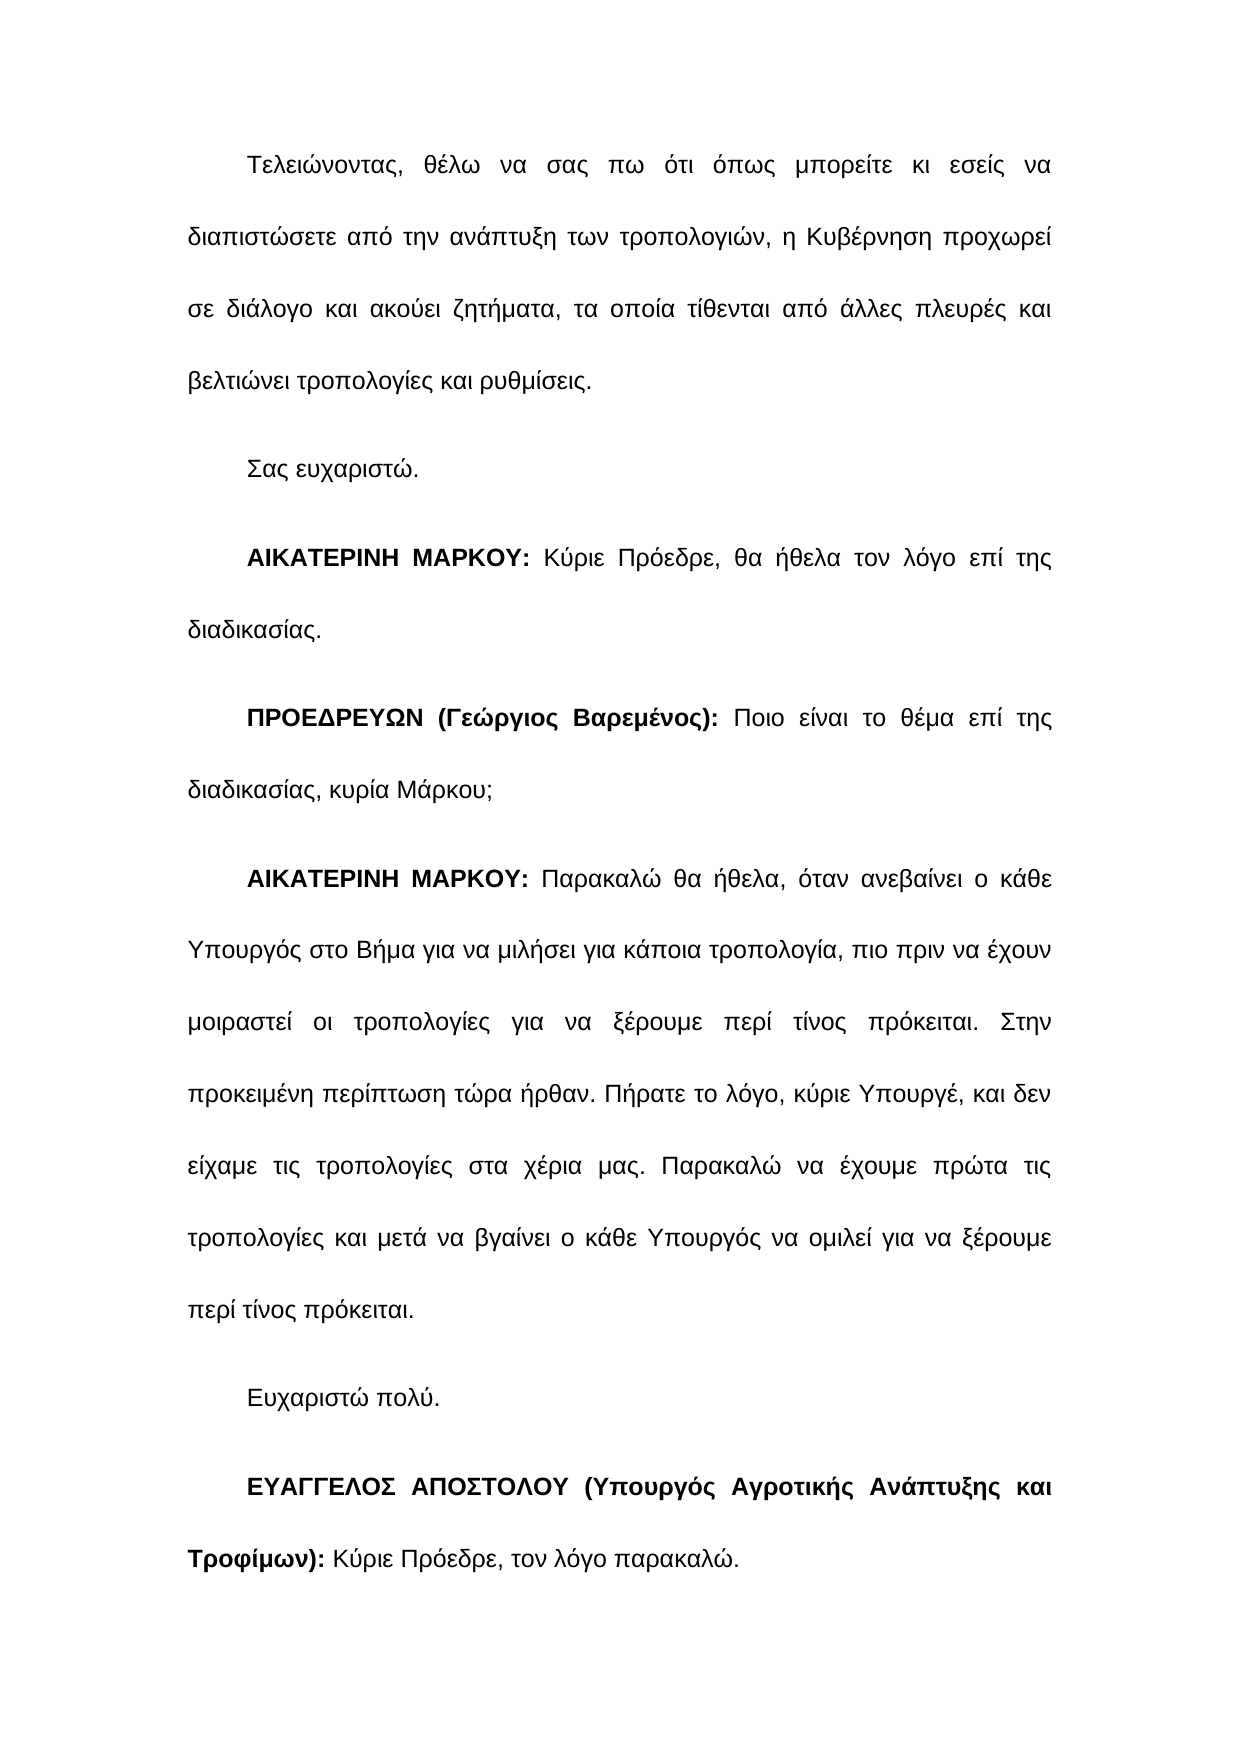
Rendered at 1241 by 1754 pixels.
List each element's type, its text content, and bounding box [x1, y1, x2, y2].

text ΑΙΚΑΤΕΡΙΝΗ ΜΑΡΚΟΥ: Παρακαλώ θα ήθελα, όταν ανεβαίνει ο κάθε Υπουργός στο Βήμα για να μιλήσει για κάποια τροπολογία, πιο πριν να έχουν μοιραστεί οι τροπολογίες για να ξέρουμε περί τίνος πρόκειται. Στην προκειμένη περίπτωση τώρα ήρθαν. Πήρατε το λόγο, κύριε Υπουργέ, και δεν είχαμε τις τροπολογίες στα χέρια μας. Παρακαλώ να έχουμε πρώτα τις τροπολογίες και μετά να βγαίνει ο κάθε Υπουργός να ομιλεί για να ξέρουμε περί τίνος πρόκειται. [187, 863, 1053, 1323]
text Ευχαριστώ πολύ. [187, 1383, 1053, 1412]
text ΕΥΑΓΓΕΛΟΣ ΑΠΟΣΤΟΛΟΥ (Υπουργός Αγροτικής Ανάπτυξης και Τροφίμων): Κύριε Πρόεδρε, τον λόγο παρακαλώ. [187, 1472, 1053, 1572]
text ΠΡΟΕΔΡΕΥΩΝ (Γεώργιος Βαρεμένος): Ποιο είναι το θέμα επί της διαδικασίας, κυρία Μάρκου; [187, 703, 1053, 804]
text ΑΙΚΑΤΕΡΙΝΗ ΜΑΡΚΟΥ: Κύριε Πρόεδρε, θα ήθελα τον λόγο επί της διαδικασίας. [187, 543, 1053, 643]
text Τελειώνοντας, θέλω να σας πω ότι όπως μπορείτε κι εσείς να διαπιστώσετε από την ανάπτυξη των τροπολογιών, η Κυβέρνηση προχωρεί σε διάλογο και ακούει ζητήματα, τα οποία τίθενται από άλλες πλευρές και βελτιώνει τροπολογίες και ρυθμίσεις. [187, 150, 1053, 394]
text Σας ευχαριστώ. [187, 454, 1053, 483]
